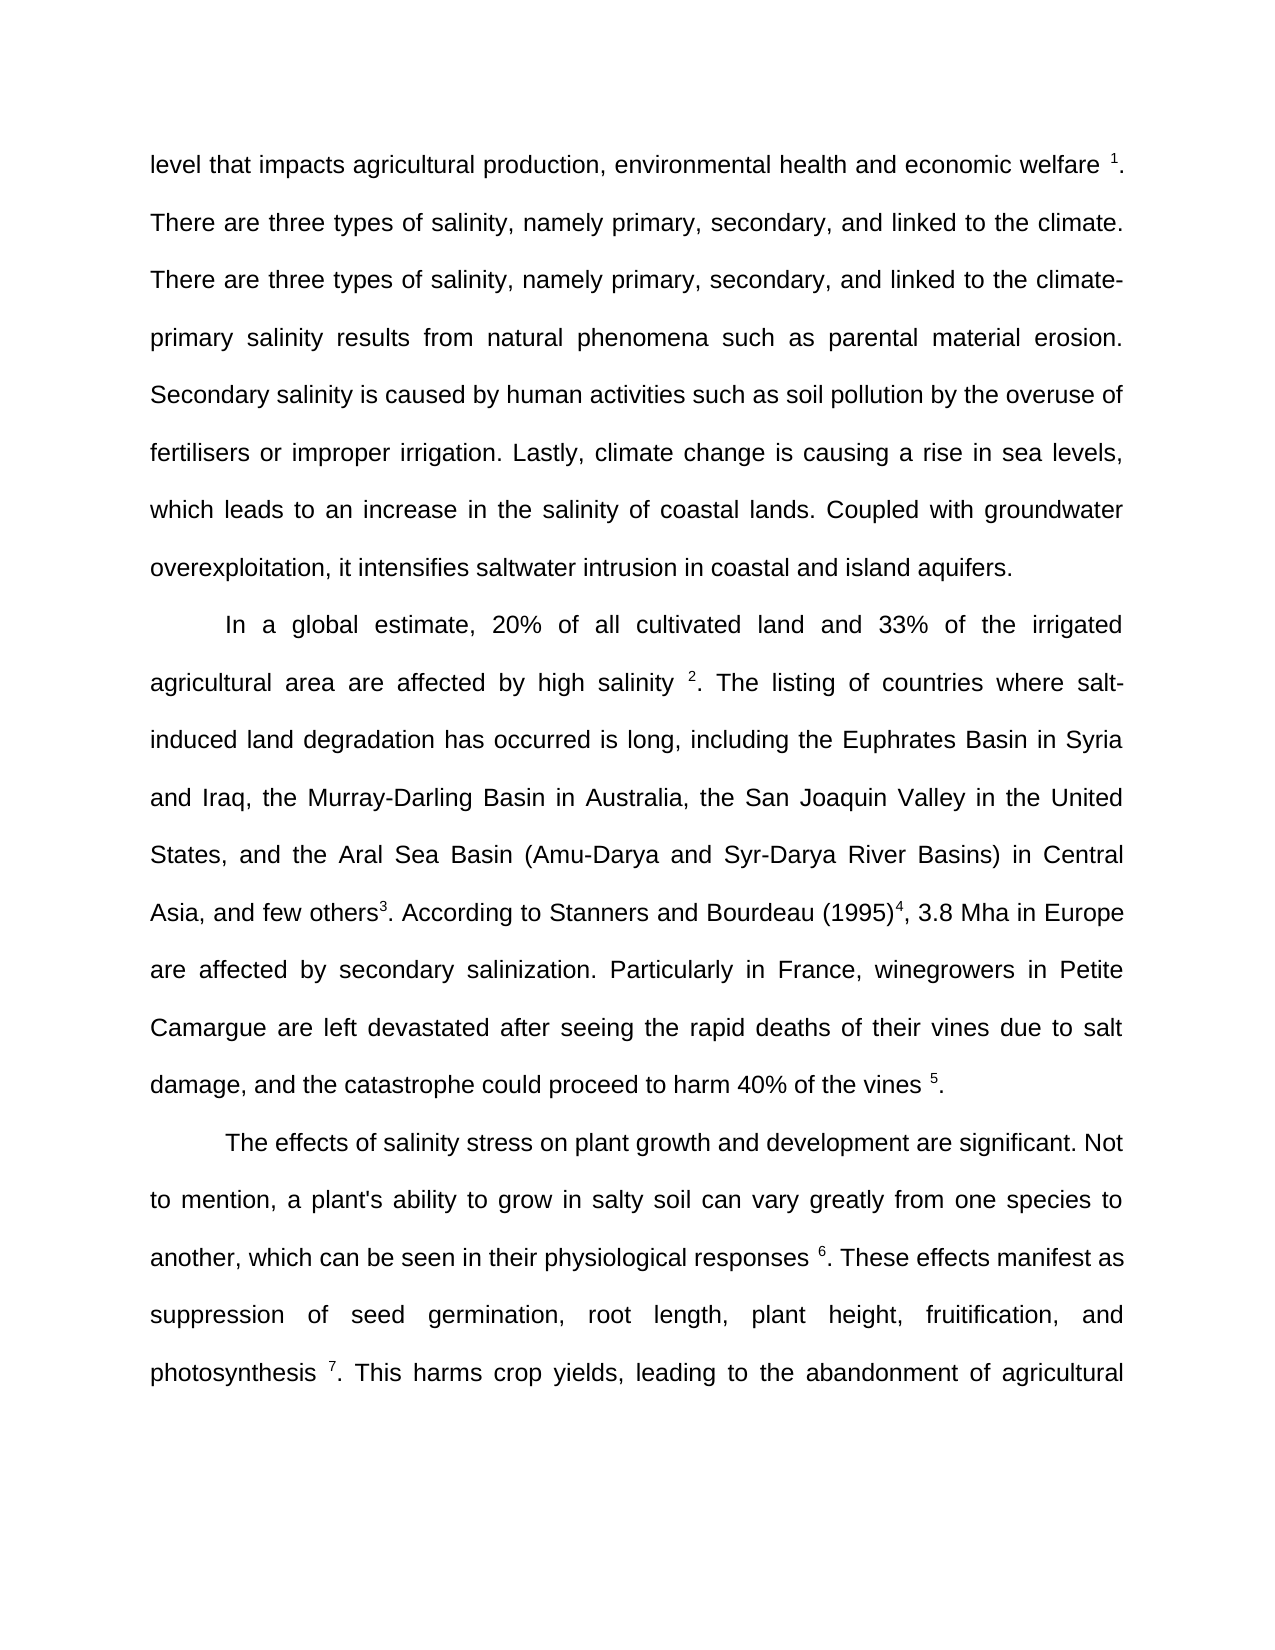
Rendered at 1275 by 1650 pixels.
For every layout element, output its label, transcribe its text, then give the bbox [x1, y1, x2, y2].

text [150, 150, 1125, 581]
text In a global estimate, 20% of all cultivated land and 33% of the irrigated agricultural area are affected by high salinity 2. The listing of countries where salt-induced land degradation has occurred is long, including the Euphrates Basin in Syria and Iraq, the Murray-Darling Basin in Australia, the San Joaquin Valley in the United States, and the Aral Sea Basin (Amu-Darya and Syr-Darya River Basins) in Central Asia, and few others3. According to Stanners and Bourdeau (1995)4, 3.8 Mha in Europe are affected by secondary salinization. Particularly in France, winegrowers in Petite Camargue are left devastated after seeing the rapid deaths of their vines due to salt damage, and the catastrophe could proceed to harm 40% of the vines 5. [150, 610, 1125, 1099]
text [150, 1127, 1125, 1386]
